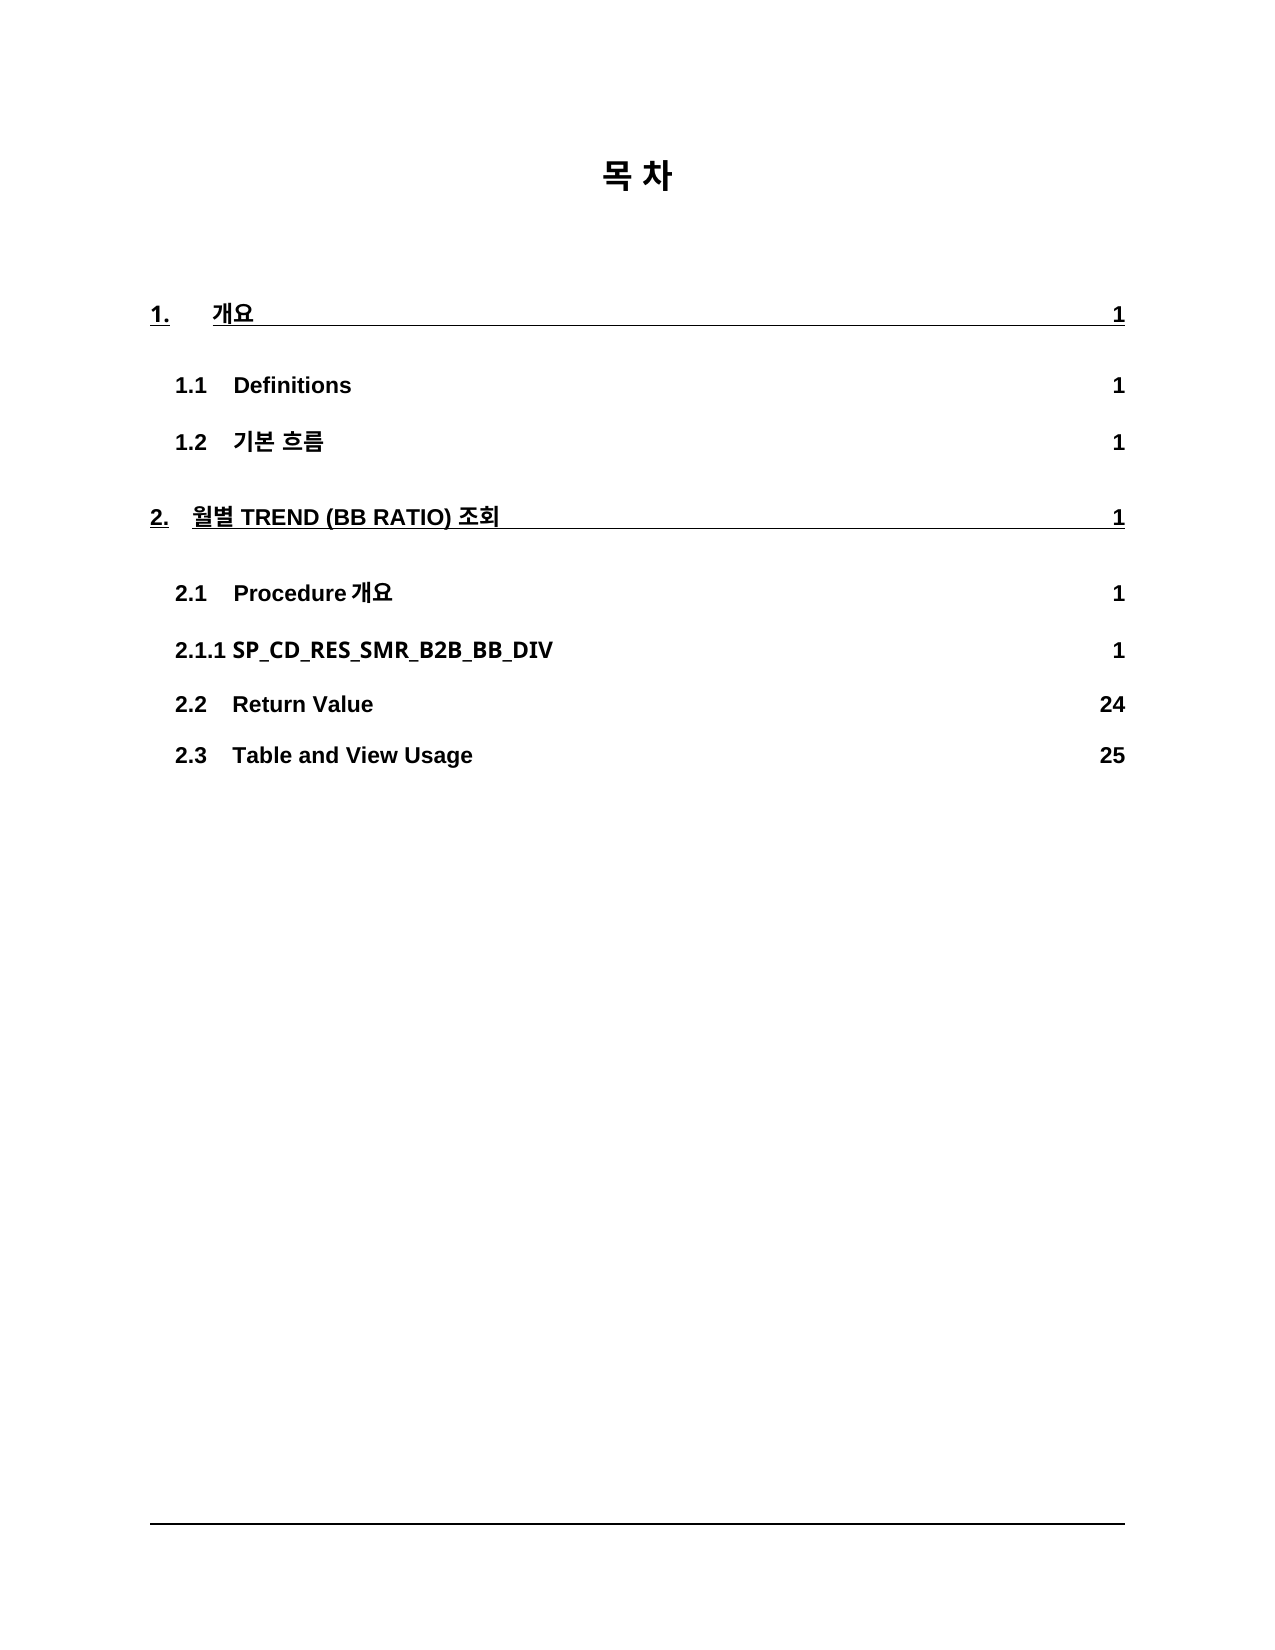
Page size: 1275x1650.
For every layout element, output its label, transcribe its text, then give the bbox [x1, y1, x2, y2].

text 1. 개요 1 [150, 296, 1125, 330]
text 1.2 기본 흐름 1 [175, 423, 1125, 457]
text 2.1 Procedure개요 1 [175, 575, 1125, 608]
text 2.3 Table and View Usage 25 [175, 742, 1125, 768]
text 2.1.1 SP_CD_RES_SMR_B2B_BB_DIV 1 [175, 634, 1125, 665]
text 2.2 Return Value 24 [175, 691, 1125, 717]
title 목 차 [150, 150, 1125, 198]
text 2. 월별 Trend (bb ratio) 조회 1 [150, 499, 1125, 532]
text 1.1 Definitions 1 [175, 372, 1125, 398]
